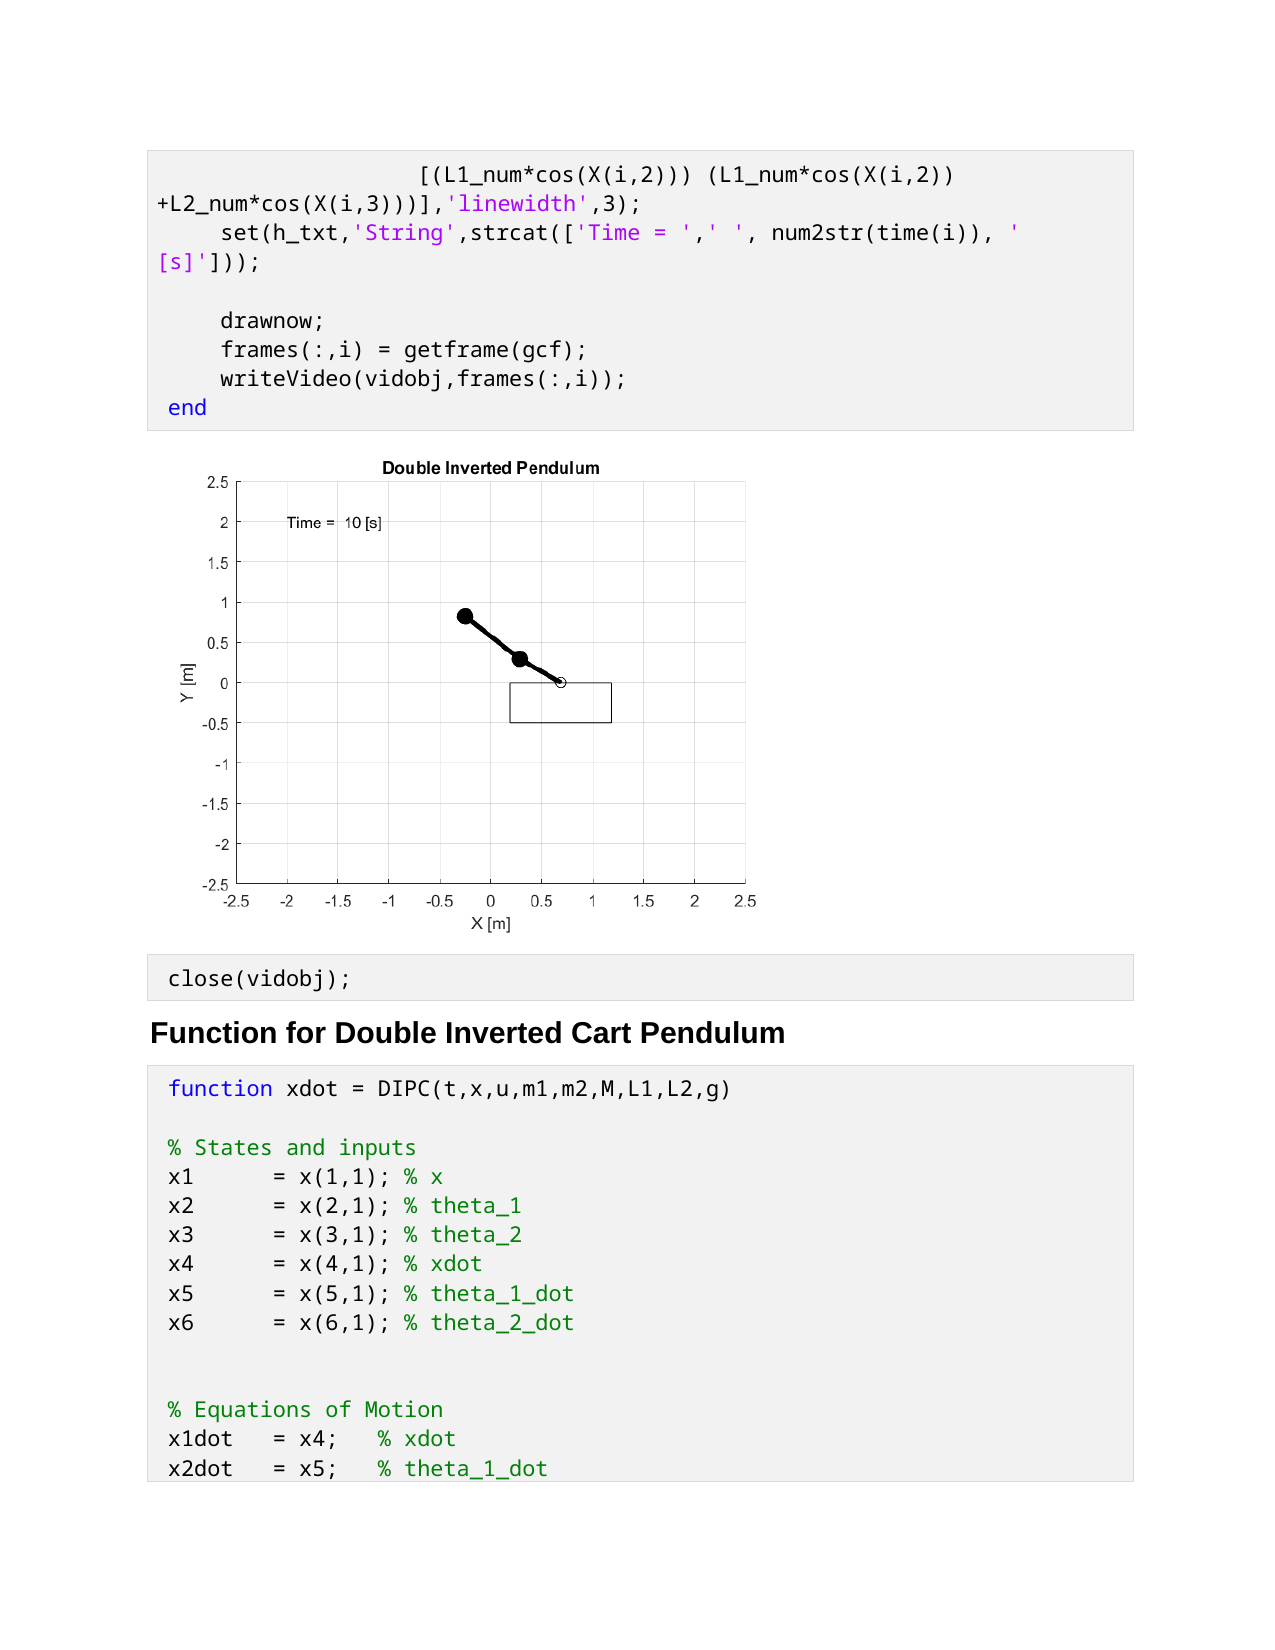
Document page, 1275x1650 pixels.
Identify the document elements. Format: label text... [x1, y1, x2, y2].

text x2 = x(2,1); % theta_1 [148, 1181, 1133, 1211]
text x5 = x(5,1); % theta_1_dot [148, 1269, 1133, 1298]
text function xdot = DIPC(t,x,u,m1,m2,M,L1,L2,g) [148, 1066, 1133, 1094]
text end [148, 383, 1133, 430]
text frames(:,i) = getframe(gcf); [148, 325, 1133, 354]
text [(L1_num*cos(X(i,2))) (L1_num*cos(X(i,2))+L2_num*cos(X(i,3)))],'linewidth',3); [148, 151, 1133, 208]
text writeVideo(vidobj,frames(:,i)); [148, 354, 1133, 383]
text % States and inputs [148, 1123, 1133, 1152]
text x1dot = x4; % xdot [148, 1415, 1133, 1444]
text x4 = x(4,1); % xdot [148, 1240, 1133, 1269]
text set(h_txt,'String',strcat(['Time = ',' ', num2str(time(i)), ' [s]'])); [148, 208, 1133, 267]
subtitle Function for Double Inverted Cart Pendulum [150, 1015, 1125, 1050]
text % Equations of Motion [148, 1386, 1133, 1415]
picture [150, 444, 807, 938]
text x1 = x(1,1); % x [148, 1152, 1133, 1181]
text close(vidobj); [148, 955, 1133, 1000]
text x6 = x(6,1); % theta_2_dot [148, 1298, 1133, 1327]
text x3 = x(3,1); % theta_2 [148, 1211, 1133, 1240]
text drawnow; [148, 296, 1133, 325]
text x2dot = x5; % theta_1_dot [148, 1444, 1133, 1481]
